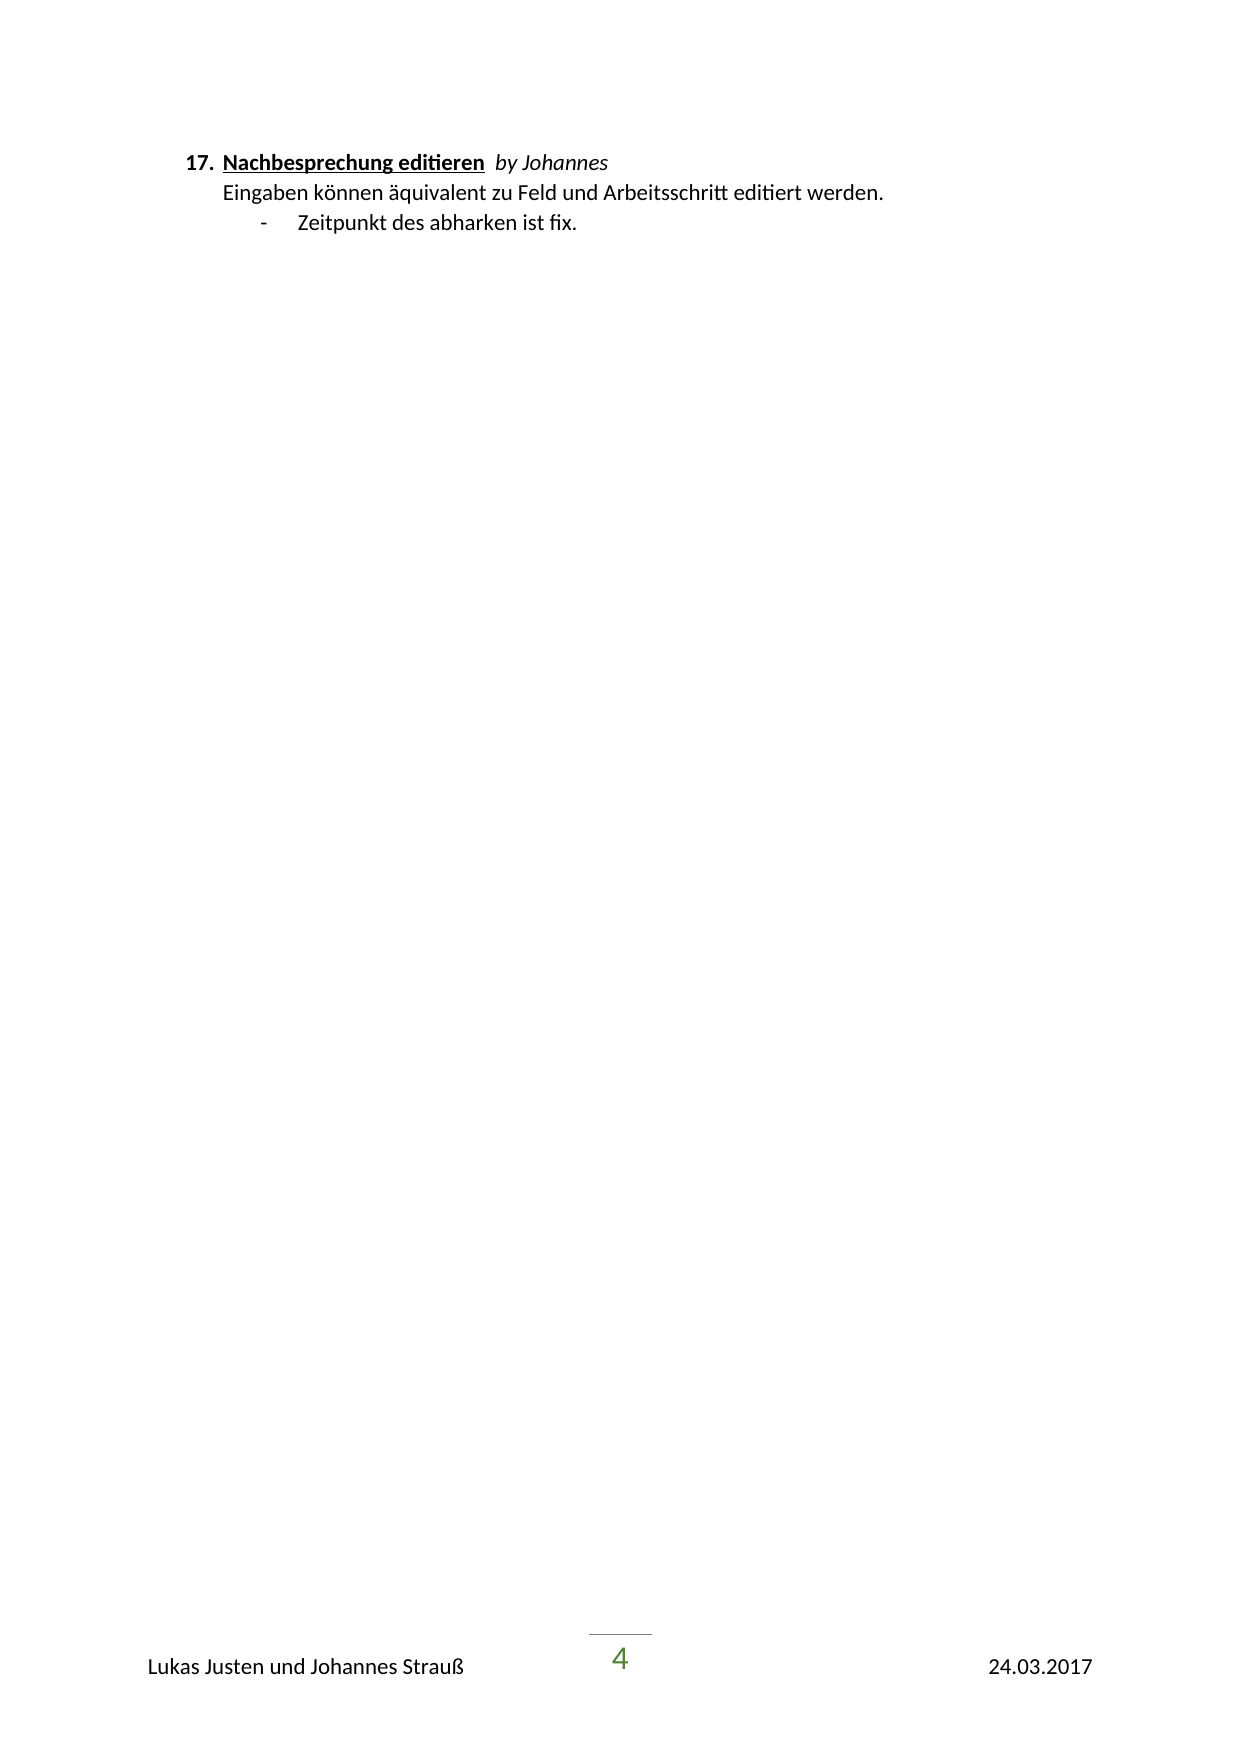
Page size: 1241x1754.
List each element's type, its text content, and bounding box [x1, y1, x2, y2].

list Zeitpunkt des abharken ist fix. [260, 208, 1093, 236]
list Nachbesprechung editieren by Johannes [185, 148, 1093, 176]
list Eingaben können äquivalent zu Feld und Arbeitsschritt editiert werden. [223, 178, 1093, 206]
